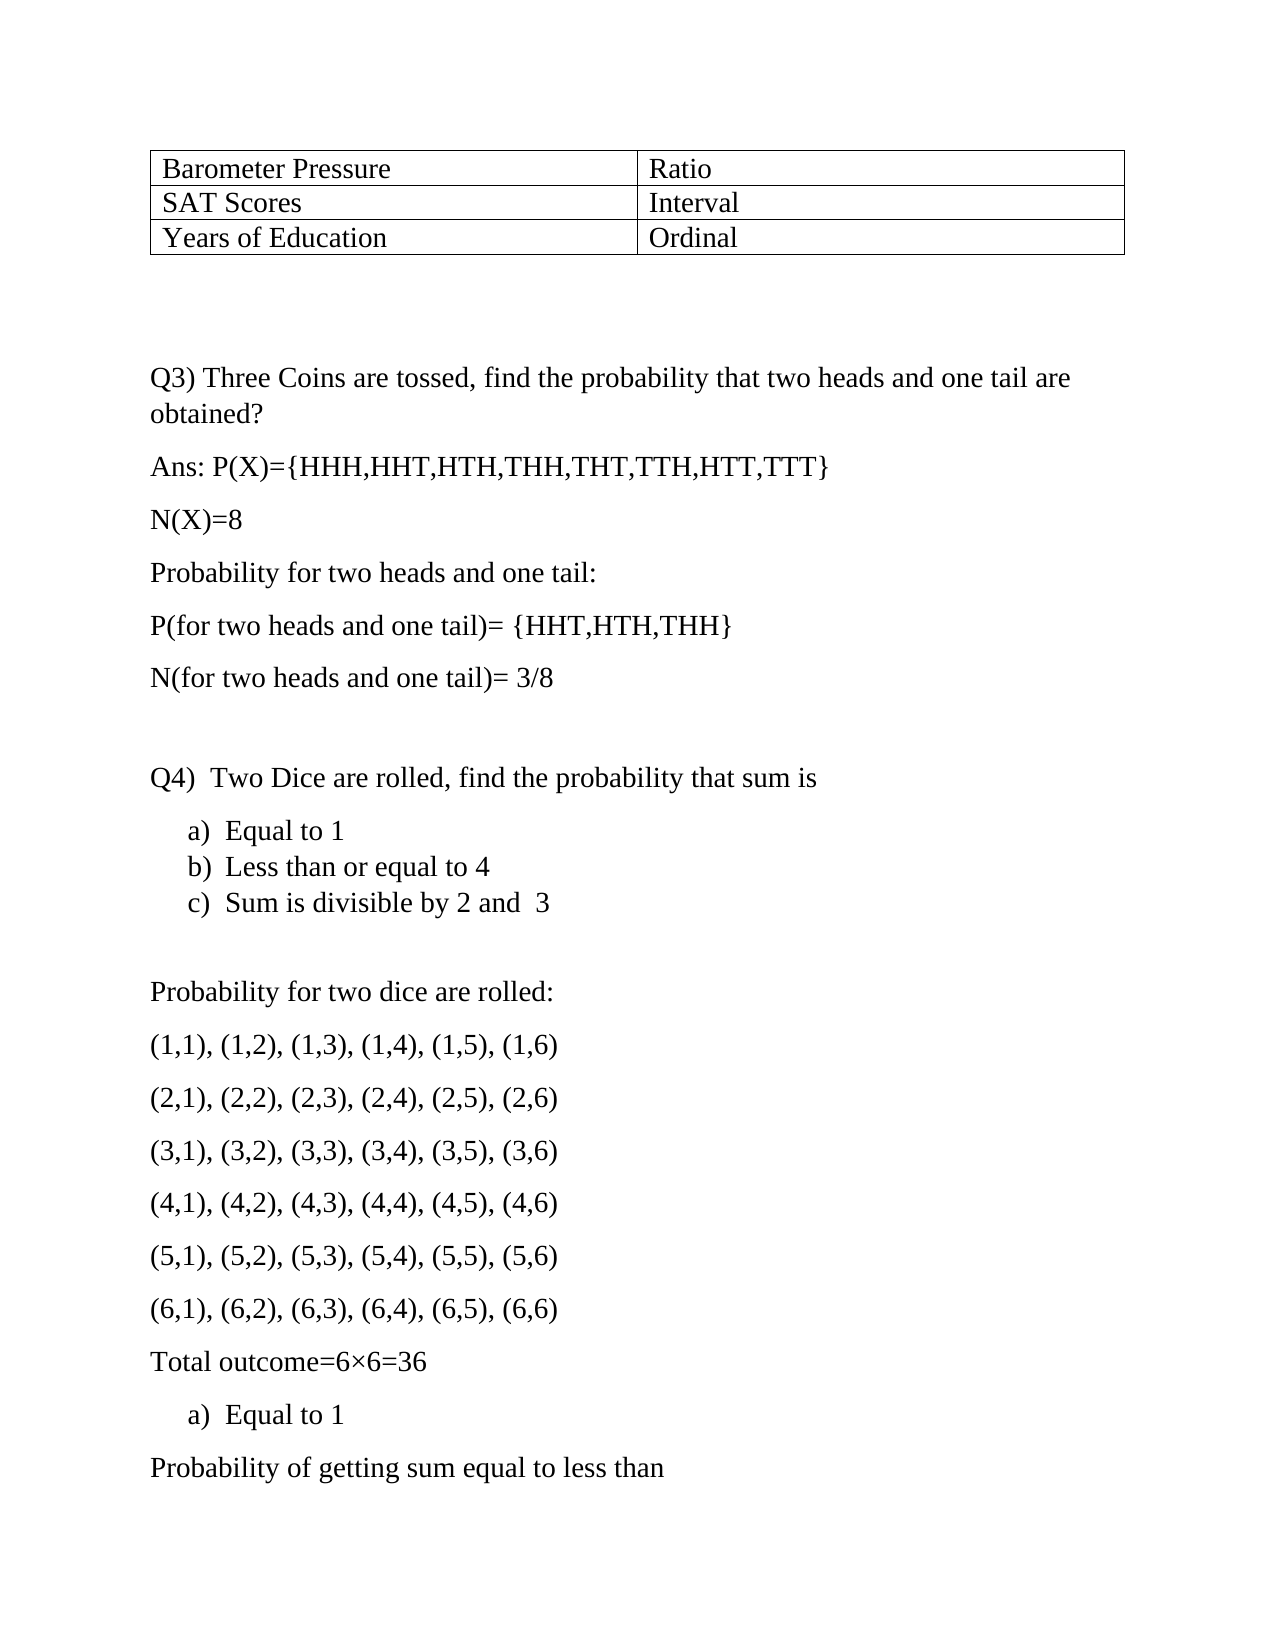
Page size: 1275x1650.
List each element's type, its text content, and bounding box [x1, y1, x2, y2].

list Less than or equal to 4 [187, 849, 1125, 883]
text (6,1), (6,2), (6,3), (6,4), (6,5), (6,6) [150, 1291, 1125, 1325]
text Probability for two heads and one tail: [150, 555, 1125, 588]
text (1,1), (1,2), (1,3), (1,4), (1,5), (1,6) [150, 1027, 1125, 1061]
table_cell Years of Education [151, 220, 637, 254]
text Probability for two dice are rolled: [150, 974, 1125, 1008]
list Equal to 1 [187, 813, 1125, 847]
list Equal to 1 [187, 1397, 1125, 1430]
text Ans: P(X)={HHH,HHT,HTH,THH,THT,TTH,HTT,TTT} [150, 449, 1125, 483]
table_cell Ordinal [638, 220, 1124, 254]
text (4,1), (4,2), (4,3), (4,4), (4,5), (4,6) [150, 1186, 1125, 1219]
text Total outcome=6×6=36 [150, 1344, 1125, 1378]
text Q4) Two Dice are rolled, find the probability that sum is [150, 760, 1125, 794]
text (3,1), (3,2), (3,3), (3,4), (3,5), (3,6) [150, 1133, 1125, 1166]
text (5,1), (5,2), (5,3), (5,4), (5,5), (5,6) [150, 1238, 1125, 1272]
text N(X)=8 [150, 502, 1125, 536]
text N(for two heads and one tail)= 3/8 [150, 661, 1125, 694]
table_cell SAT Scores [151, 186, 637, 219]
text Probability of getting sum equal to less than [150, 1450, 1125, 1483]
text P(for two heads and one tail)= {HHT,HTH,THH} [150, 608, 1125, 641]
table_cell Interval [638, 186, 1124, 219]
table_cell Ratio [638, 151, 1124, 184]
text (2,1), (2,2), (2,3), (2,4), (2,5), (2,6) [150, 1080, 1125, 1113]
text Q3) Three Coins are tossed, find the probability that two heads and one tail are obtained? [150, 360, 1125, 430]
table_cell Barometer Pressure [151, 151, 637, 184]
list Sum is divisible by 2 and 3 [187, 885, 1125, 919]
